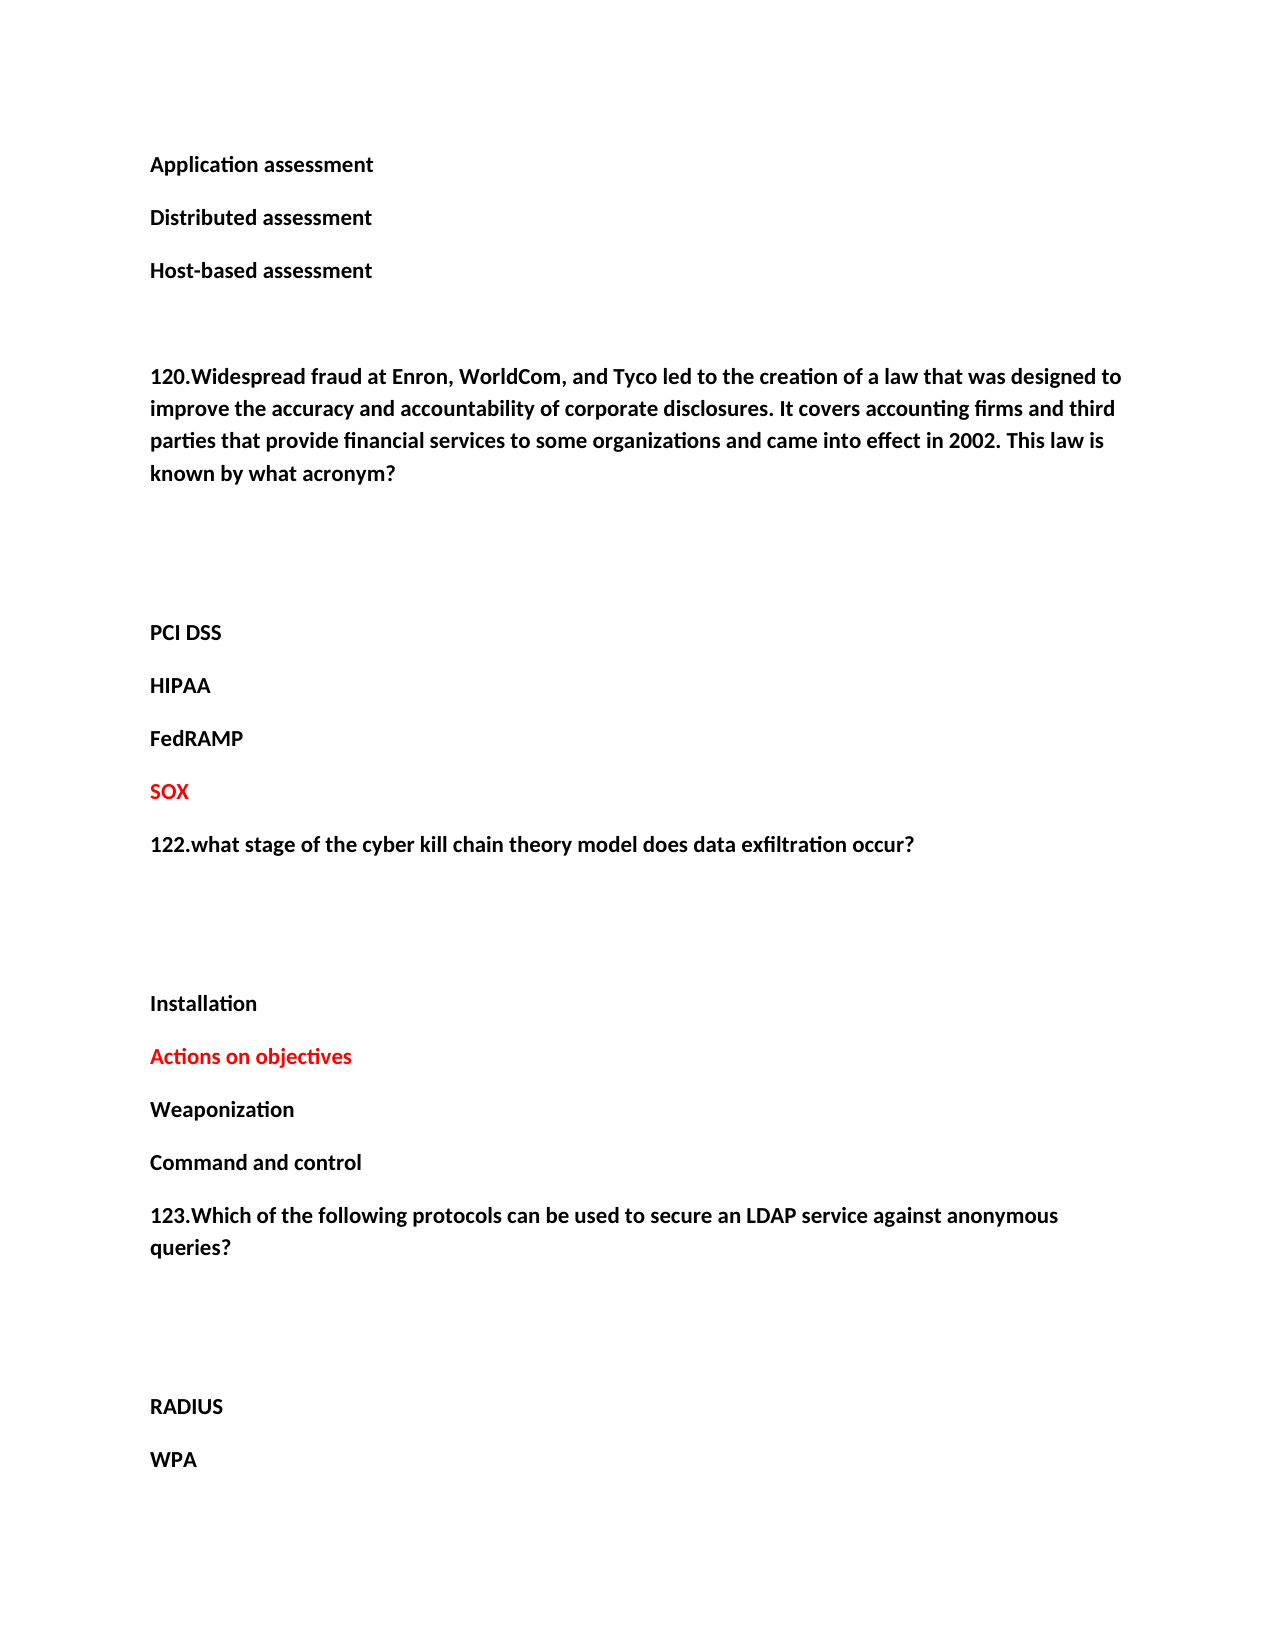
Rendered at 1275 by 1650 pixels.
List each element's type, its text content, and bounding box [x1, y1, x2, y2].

text 123.Which of the following protocols can be used to secure an LDAP service against anonymous queries? [150, 1201, 1125, 1261]
text Host-based assessment [150, 256, 1125, 284]
text PCI DSS [150, 618, 1125, 646]
text Application assessment [150, 150, 1125, 178]
text Weaponization [150, 1095, 1125, 1123]
text 122.what stage of the cyber kill chain theory model does data exfiltration occur? [150, 830, 1125, 858]
text HIPAA [150, 671, 1125, 699]
text Actions on objectives [150, 1042, 1125, 1070]
text Installation [150, 989, 1125, 1017]
text FedRAMP [150, 724, 1125, 752]
text 120.Widespread fraud at Enron, WorldCom, and Tyco led to the creation of a law that was designed to improve the accuracy and accountability of corporate disclosures. It covers accounting firms and third parties that provide financial services to some organizations and came into effect in 2002. This law is known by what acronym? [150, 362, 1125, 487]
text RADIUS [150, 1392, 1125, 1420]
text WPA [150, 1445, 1125, 1473]
text Distributed assessment [150, 203, 1125, 231]
text SOX [150, 777, 1125, 805]
text Command and control [150, 1148, 1125, 1176]
